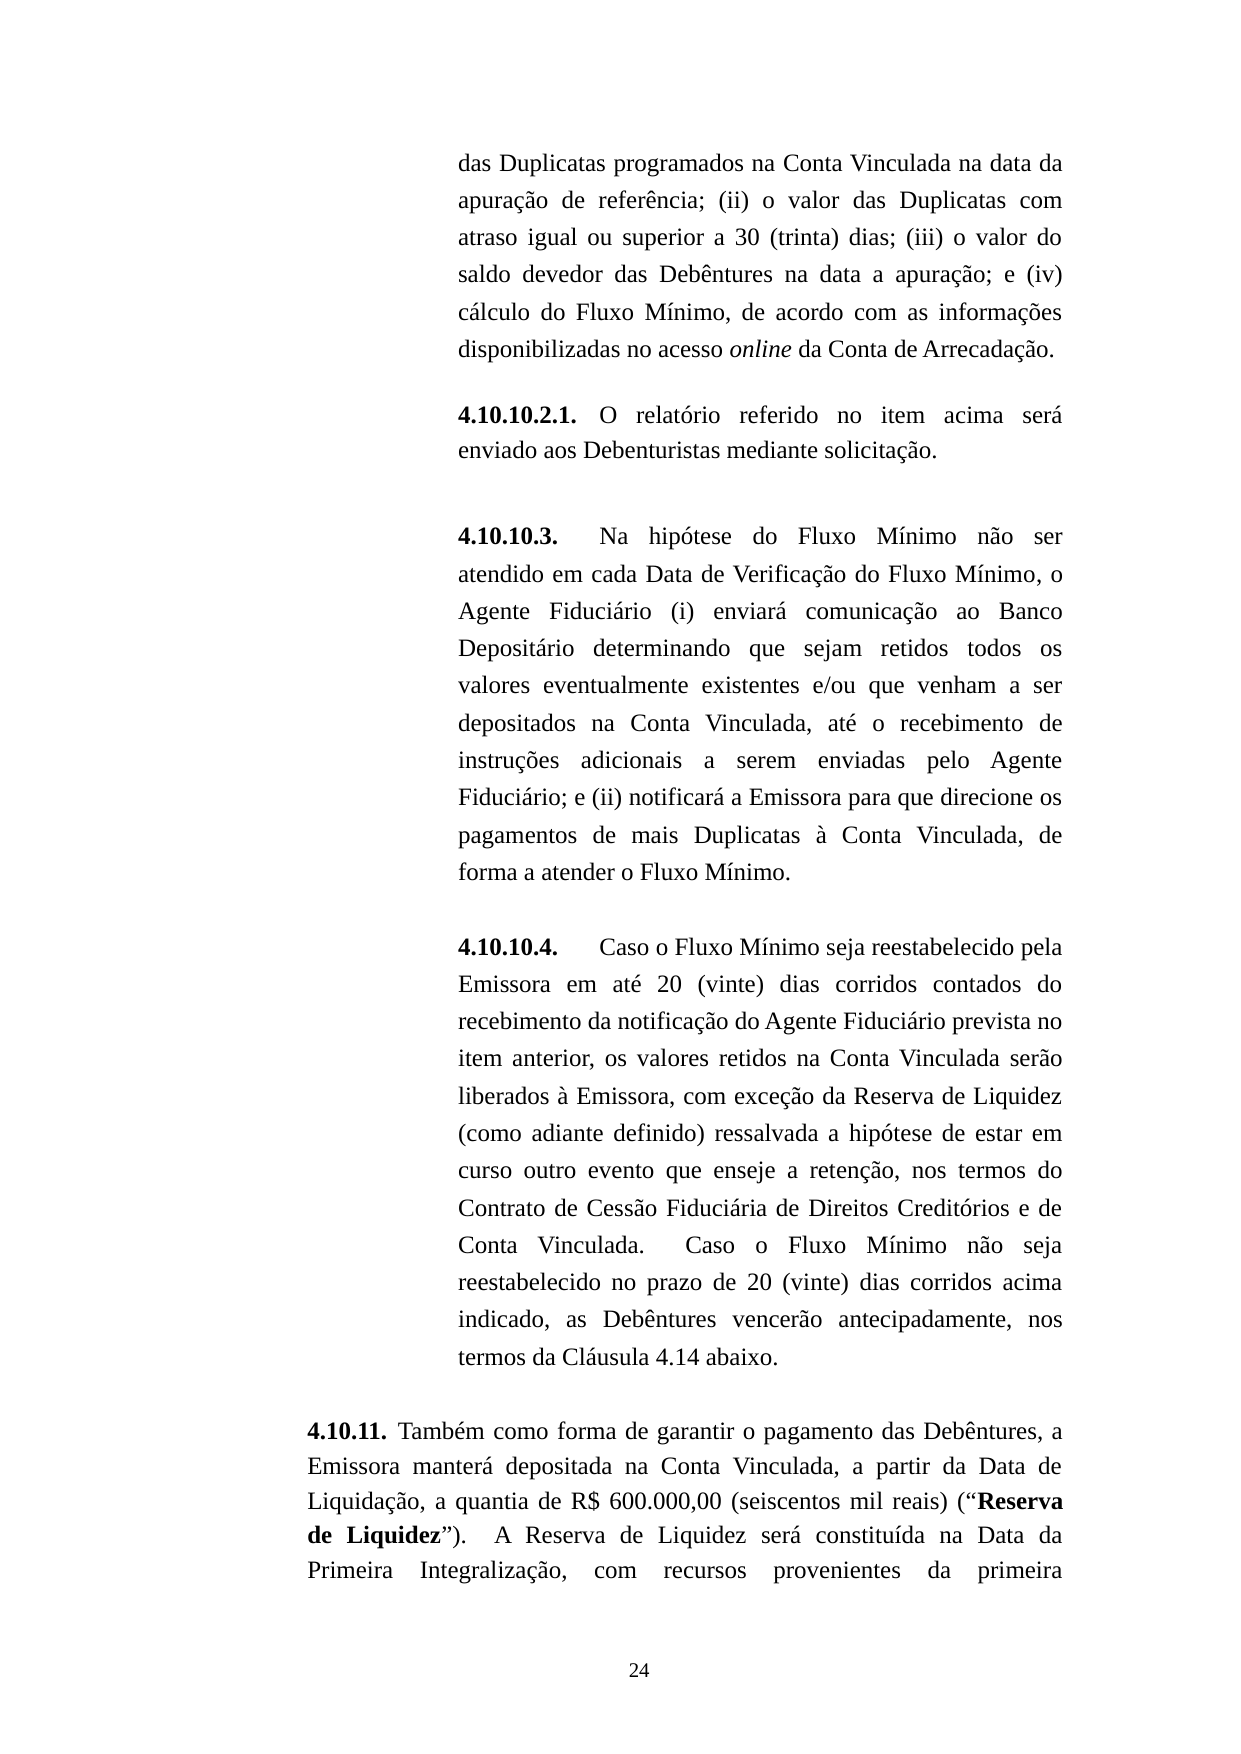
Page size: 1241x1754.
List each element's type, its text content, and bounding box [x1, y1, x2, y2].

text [307, 1416, 1063, 1584]
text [458, 148, 1063, 363]
text Na hipótese do Fluxo Mínimo não ser atendido em cada Data de Verificação do Fluxo Mínimo, o Agente Fiduciário (i) enviará comunicação ao Banco Depositário determinando que sejam retidos todos os valores eventualmente existentes e/ou que venham a ser depositados na Conta Vinculada, até o recebimento de instruções adicionais a serem enviadas pelo Agente Fiduciário; e (ii) notificará a Emissora para que direcione os pagamentos de mais Duplicatas à Conta Vinculada, de forma a atender o Fluxo Mínimo. [458, 521, 1063, 886]
list 4.10.10.2.1. O relatório referido no item acima será enviado aos Debenturistas mediante solicitação. [458, 400, 1063, 464]
text Caso o Fluxo Mínimo seja reestabelecido pela Emissora em até 20 (vinte) dias corridos contados do recebimento da notificação do Agente Fiduciário prevista no item anterior, os valores retidos na Conta Vinculada serão liberados à Emissora, com exceção da Reserva de Liquidez (como adiante definido) ressalvada a hipótese de estar em curso outro evento que enseje a retenção, nos termos do Contrato de Cessão Fiduciária de Direitos Creditórios e de Conta Vinculada. Caso o Fluxo Mínimo não seja reestabelecido no prazo de 20 (vinte) dias corridos acima indicado, as Debêntures vencerão antecipadamente, nos termos da Cláusula 4.14 abaixo. [458, 932, 1063, 1371]
